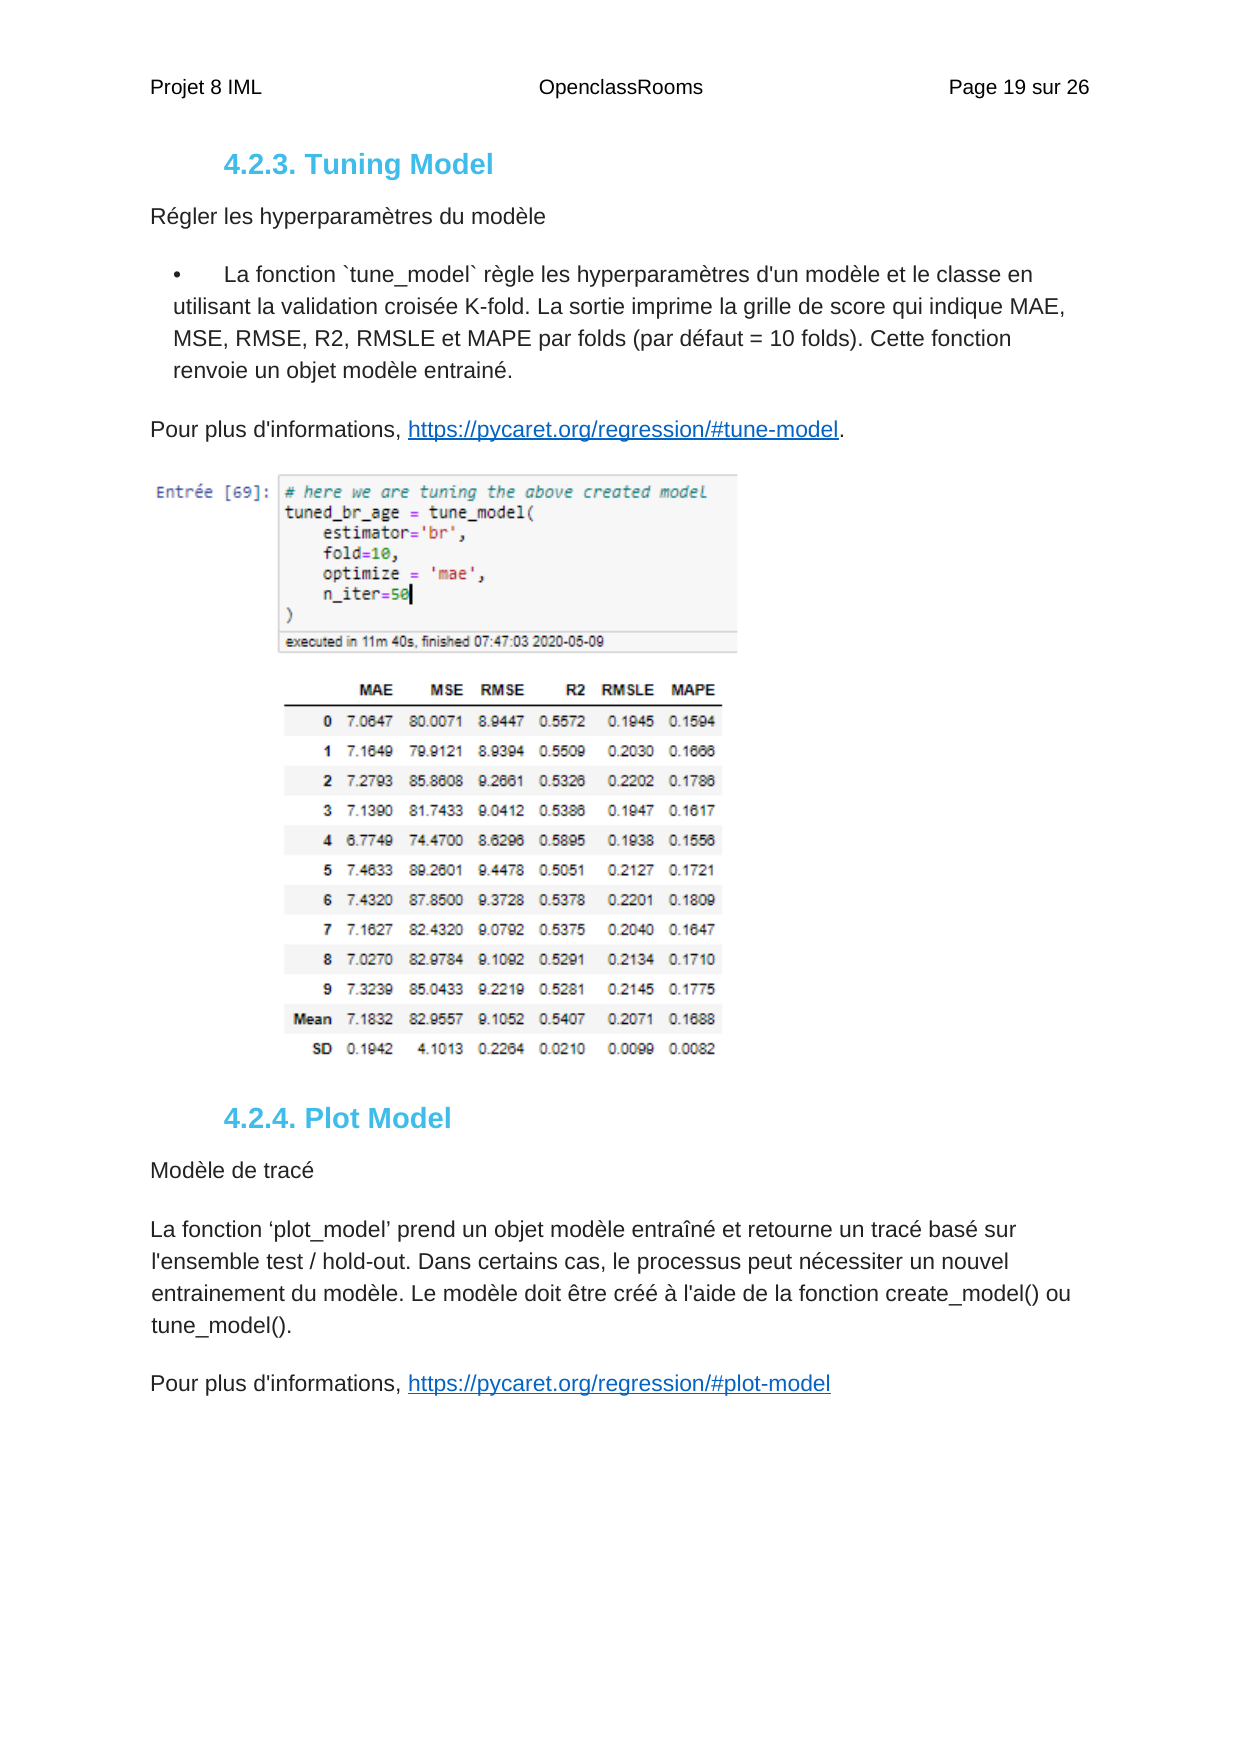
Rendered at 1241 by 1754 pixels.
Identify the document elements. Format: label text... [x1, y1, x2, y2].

picture [150, 473, 738, 1070]
list La fonction `tune_model` règle les hyperparamètres d'un modèle et le classe en utilisant la validation croisée K-fold. La sortie imprime la grille de score qui indique MAE, MSE, RMSE, R2, RMSLE et MAPE par folds (par défaut = 10 folds). Cette fonction renvoie un objet modèle entrainé. [173, 261, 1090, 384]
subtitle 4.2.4. Plot Model [223, 1101, 1090, 1135]
subtitle 4.2.3. Tuning Model [223, 147, 1090, 181]
text Régler les hyperparamètres du modèle [150, 203, 1090, 229]
text Modèle de tracé [150, 1157, 1090, 1184]
text La fonction ‘plot_model’ prend un objet modèle entraîné et retourne un tracé basé sur l'ensemble test / hold-out. Dans certains cas, le processus peut nécessiter un nouvel entrainement du modèle. Le modèle doit être créé à l'aide de la fonction create_model() ou tune_model(). [150, 1216, 1090, 1338]
text Pour plus d'informations, https://pycaret.org/regression/#tune-model. [150, 416, 1090, 442]
text Pour plus d'informations, https://pycaret.org/regression/#plot-model [150, 1370, 1090, 1396]
